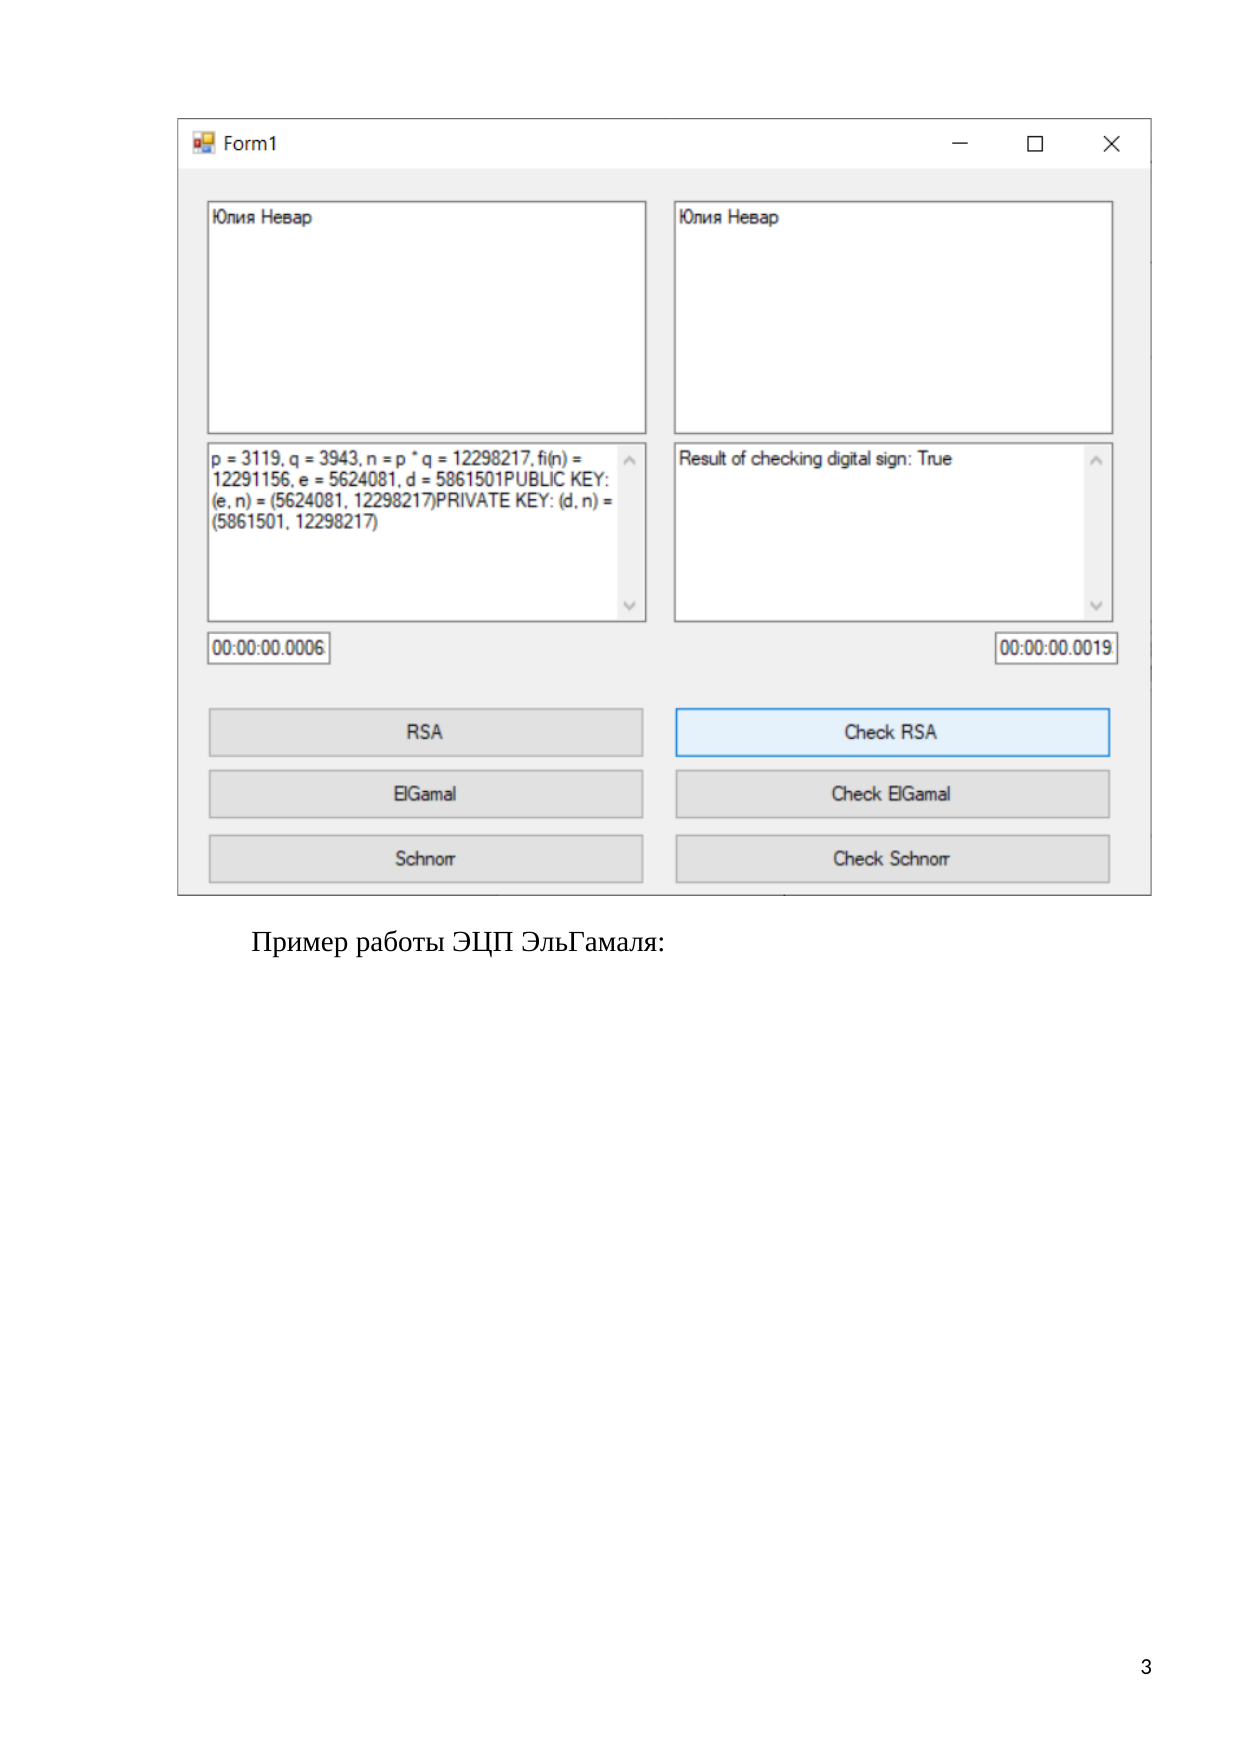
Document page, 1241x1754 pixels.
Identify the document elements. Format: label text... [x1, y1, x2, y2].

picture [177, 118, 1152, 896]
text Пример работы ЭЦП ЭльГамаля: [177, 924, 1152, 957]
